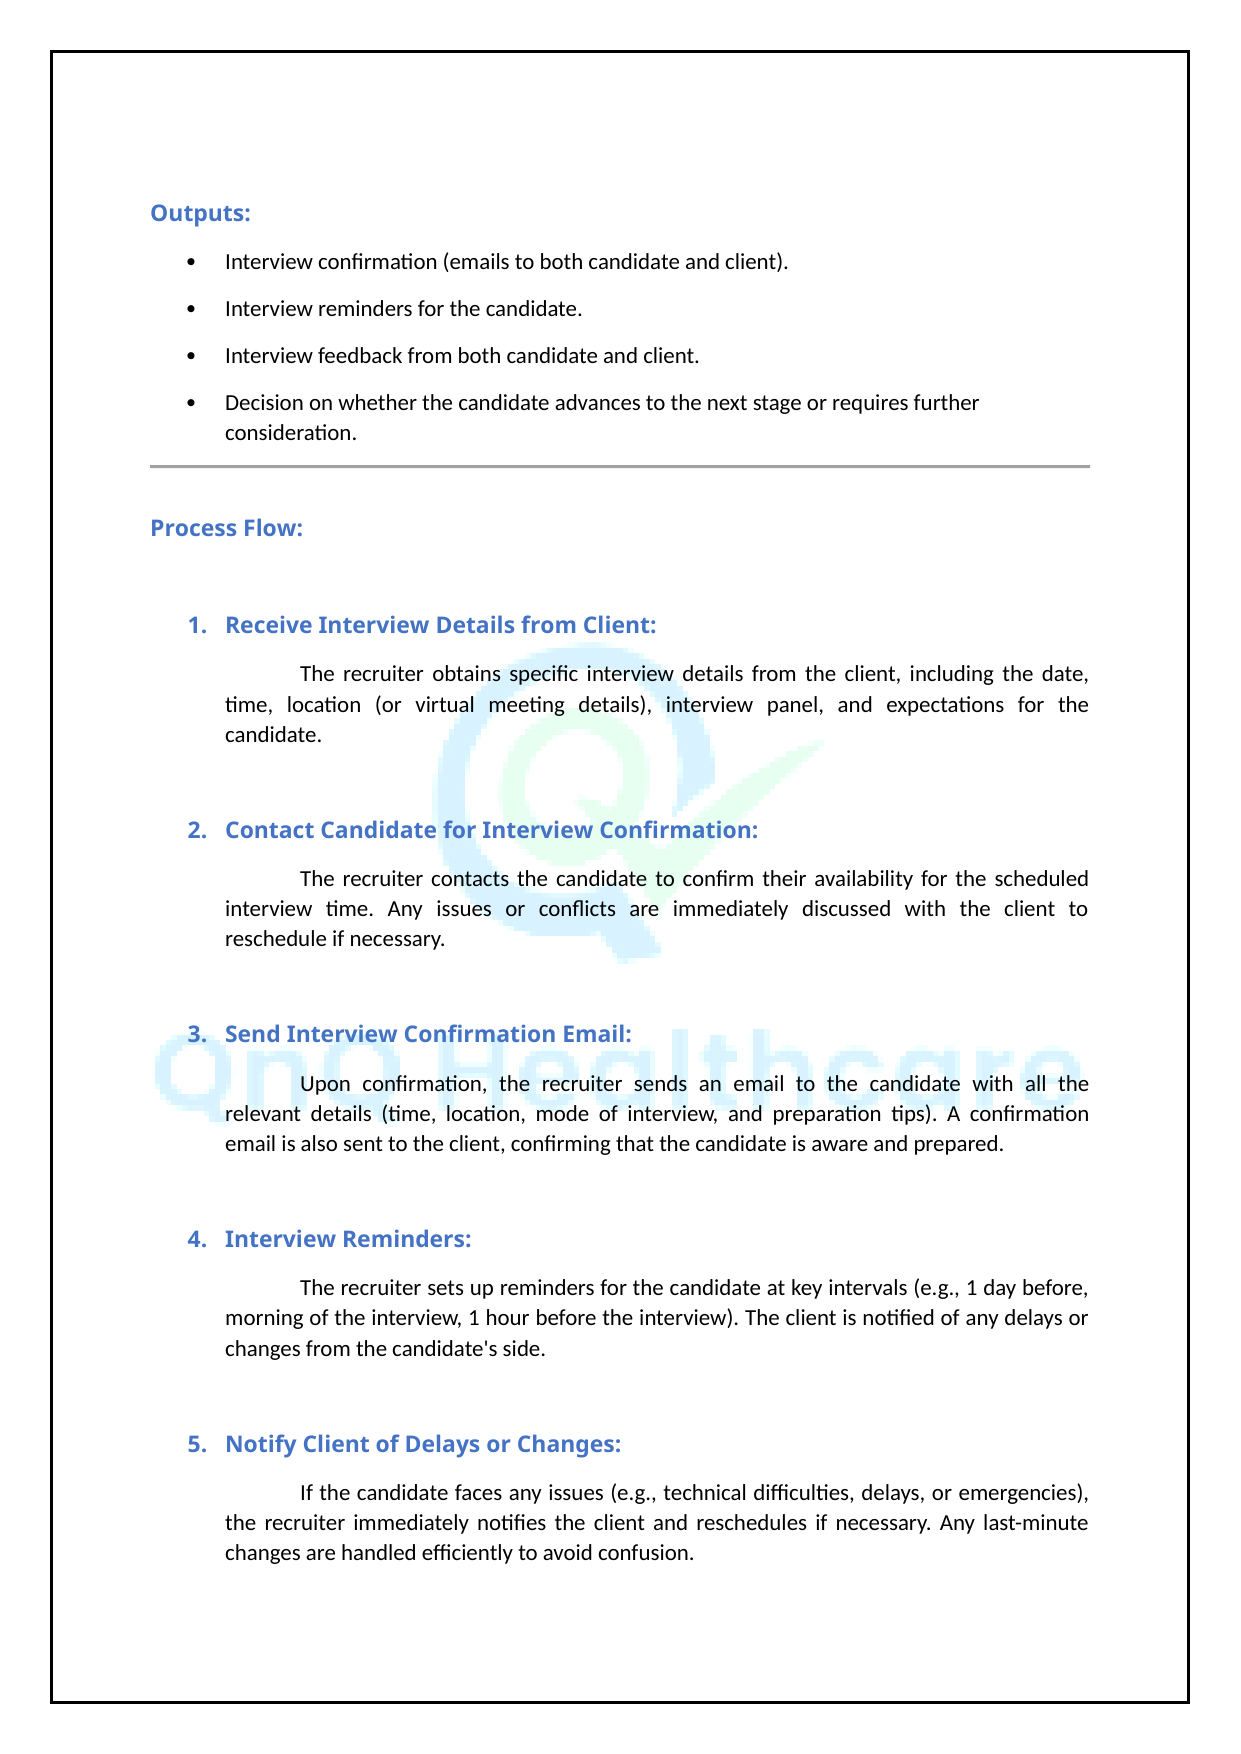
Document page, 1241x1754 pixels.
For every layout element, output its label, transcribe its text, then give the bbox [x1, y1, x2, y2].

text Process Flow: [150, 512, 1090, 543]
list Interview reminders for the candidate. [187, 294, 1090, 322]
list Decision on whether the candidate advances to the next stage or requires further consideration. [187, 388, 1090, 446]
list Contact Candidate for Interview Confirmation: [187, 814, 1090, 845]
text The recruiter sets up reminders for the candidate at key intervals (e.g., 1 day before, morning of the interview, 1 hour before the interview). The client is notified of any delays or changes from the candidate's side. [225, 1273, 1090, 1362]
list Receive Interview Details from Client: [187, 609, 1090, 640]
list Send Interview Confirmation Email: [187, 1018, 1090, 1049]
text If the candidate faces any issues (e.g., technical difficulties, delays, or emergencies), the recruiter immediately notifies the client and reschedules if necessary. Any last-minute changes are handled efficiently to avoid confusion. [225, 1478, 1090, 1566]
text The recruiter obtains specific interview details from the client, including the date, time, location (or virtual meeting details), interview panel, and expectations for the candidate. [225, 659, 1090, 748]
list Interview confirmation (emails to both candidate and client). [187, 247, 1090, 275]
text Outputs: [150, 197, 1090, 228]
list Notify Client of Delays or Changes: [187, 1427, 1090, 1459]
list Interview Reminders: [187, 1223, 1090, 1254]
text Upon confirmation, the recruiter sends an email to the candidate with all the relevant details (time, location, mode of interview, and preparation tips). A confirmation email is also sent to the client, confirming that the candidate is aware and prepared. [225, 1069, 1090, 1157]
text The recruiter contacts the candidate to confirm their availability for the scheduled interview time. Any issues or conflicts are immediately discussed with the client to reschedule if necessary. [225, 864, 1090, 953]
list Interview feedback from both candidate and client. [187, 341, 1090, 369]
